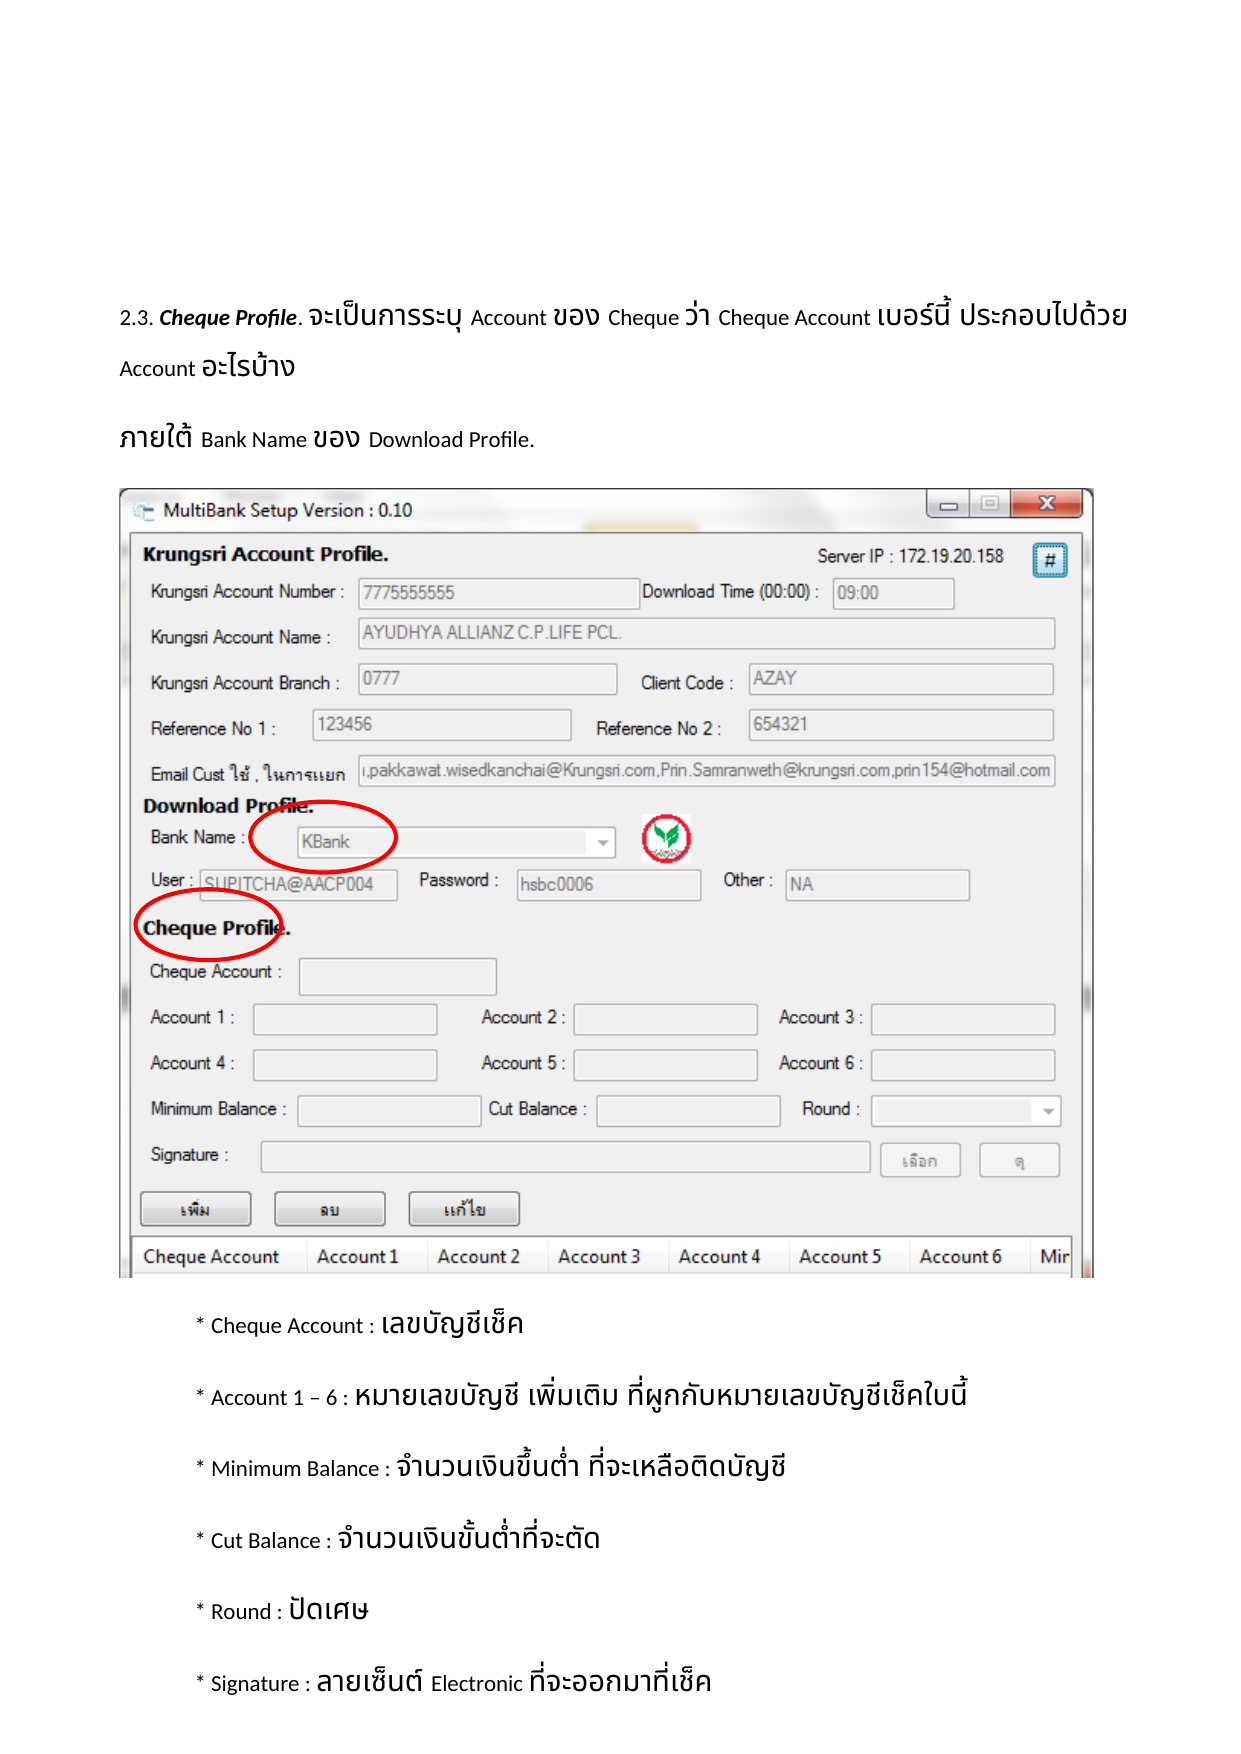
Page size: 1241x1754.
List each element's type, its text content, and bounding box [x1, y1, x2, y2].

text * Minimum Balance : จำนวนเงินขึ้นต่ำ ที่จะเหลือติดบัญชี [119, 1446, 1181, 1490]
text ภายใต้ Bank Name ของ Download Profile. [119, 417, 1181, 461]
text * Account 1 – 6 : หมายเลขบัญชี เพิ่มเติม ที่ผูกกับหมายเลขบัญชีเช็คใบนี้ [119, 1374, 1181, 1418]
picture [119, 488, 1094, 1278]
text * Cut Balance : จำนวนเงินขั้นต่ำที่จะตัด [119, 1517, 1181, 1561]
text 2.3. Cheque Profile. จะเป็นการระบุ Account ของ Cheque ว่า Cheque Account เบอร์นี้ ประกอบไปด้วย Account อะไรบ้าง [119, 295, 1181, 389]
text * Signature : ลายเซ็นต์ Electronic ที่จะออกมาที่เช็ค [119, 1660, 1181, 1704]
text * Cheque Account : เลขบัญชีเช็ค [119, 1303, 1181, 1347]
text * Round : ปัดเศษ [119, 1589, 1181, 1633]
